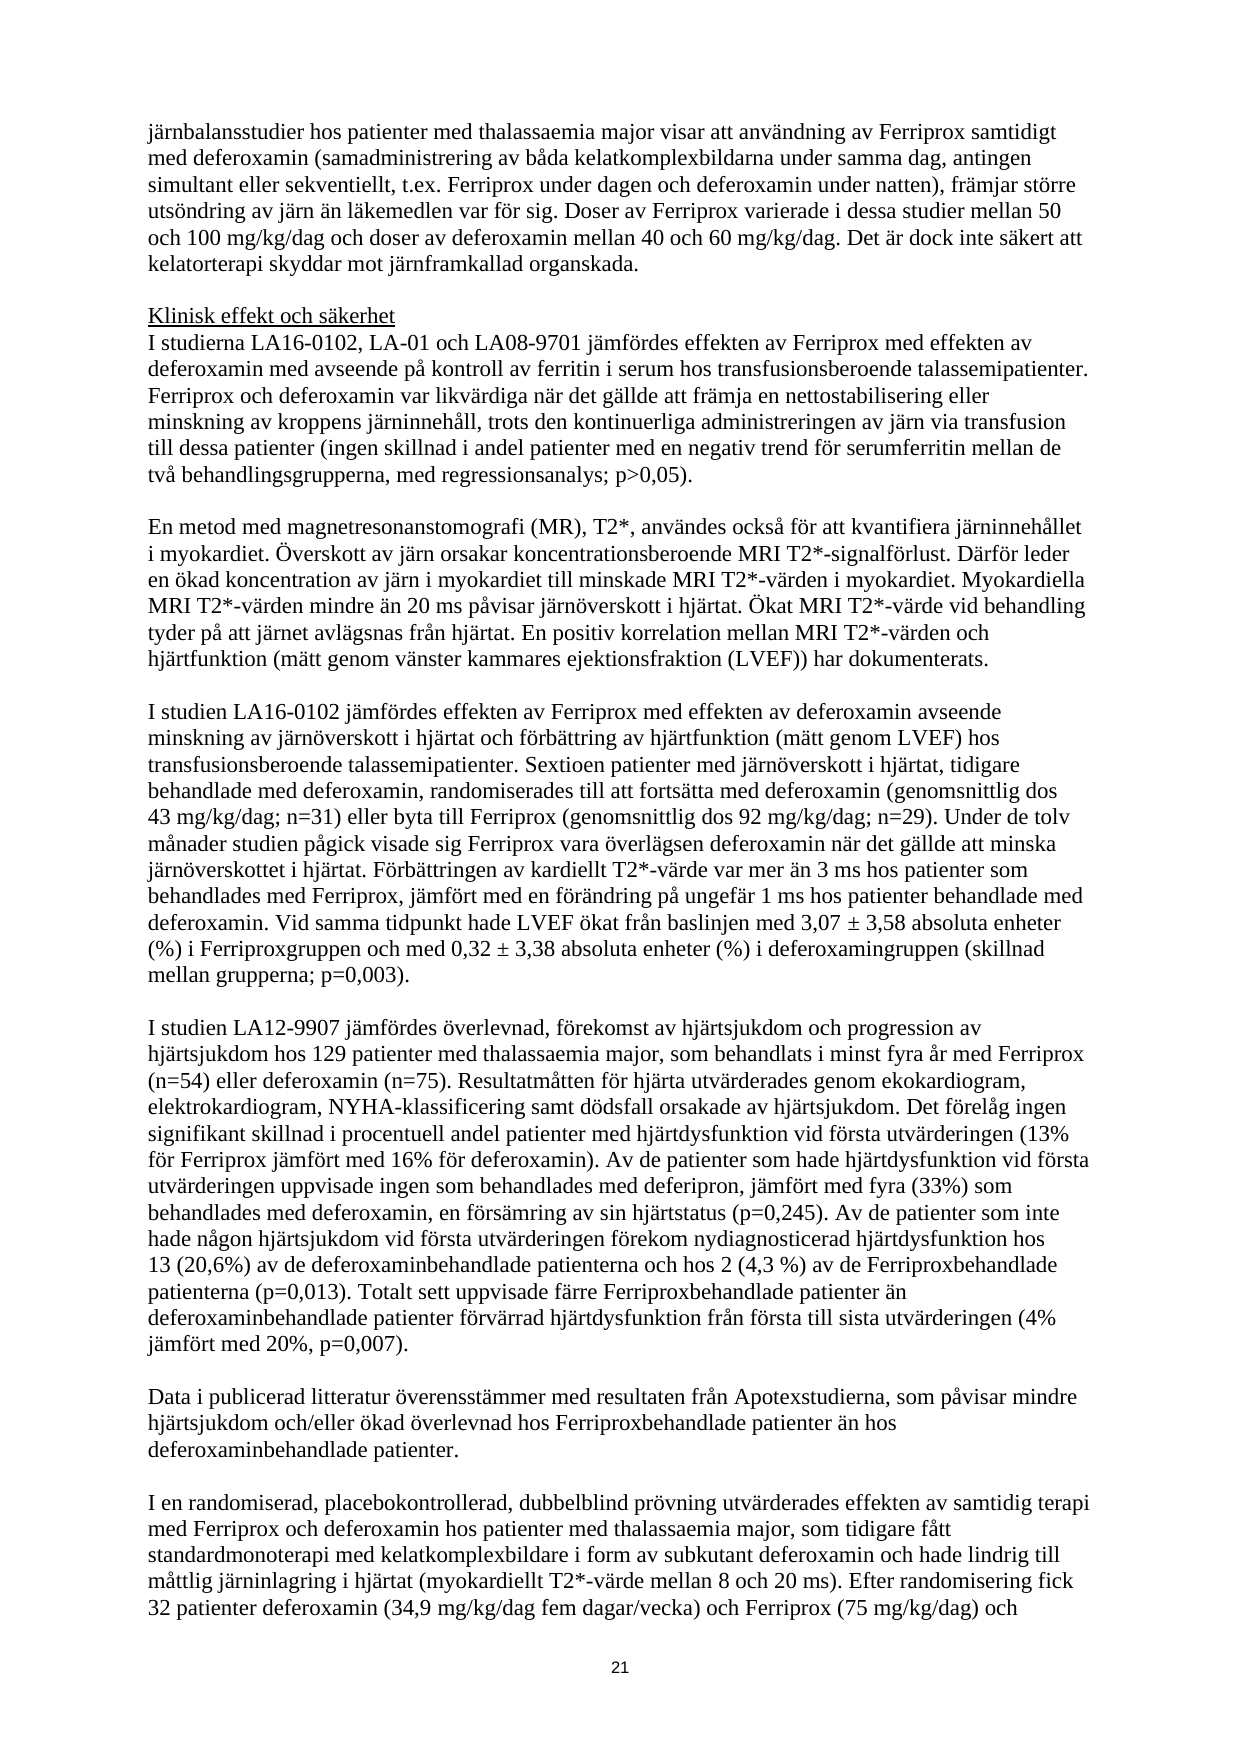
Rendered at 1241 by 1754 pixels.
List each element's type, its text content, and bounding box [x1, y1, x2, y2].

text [148, 1488, 1092, 1620]
text Klinisk effekt och säkerhet [148, 303, 1092, 329]
text En metod med magnetresonanstomografi (MR), T2*, användes också för att kvantifiera järninnehållet i myokardiet. Överskott av järn orsakar koncentrationsberoende MRI T2*-signalförlust. Därför leder en ökad koncentration av järn i myokardiet till minskade MRI T2*-värden i myokardiet. Myokardiella MRI T2*-värden mindre än 20 ms påvisar järnöverskott i hjärtat. Ökat MRI T2*-värde vid behandling tyder på att järnet avlägsnas från hjärtat. En positiv korrelation mellan MRI T2*-värden och hjärtfunktion (mätt genom vänster kammares ejektionsfraktion (LVEF)) har dokumenterats. [148, 513, 1092, 672]
text I studien LA12-9907 jämfördes överlevnad, förekomst av hjärtsjukdom och progression av hjärtsjukdom hos 129 patienter med thalassaemia major, som behandlats i minst fyra år med Ferriprox (n=54) eller deferoxamin (n=75). Resultatmåtten för hjärta utvärderades genom ekokardiogram, elektrokardiogram, NYHA-klassificering samt dödsfall orsakade av hjärtsjukdom. Det förelåg ingen signifikant skillnad i procentuell andel patienter med hjärtdysfunktion vid första utvärderingen (13% för Ferriprox jämfört med 16% för deferoxamin). Av de patienter som hade hjärtdysfunktion vid första utvärderingen uppvisade ingen som behandlades med deferipron, jämfört med fyra (33%) som behandlades med deferoxamin, en försämring av sin hjärtstatus (p=0,245). Av de patienter som inte hade någon hjärtsjukdom vid första utvärderingen förekom nydiagnosticerad hjärtdysfunktion hos 13 (20,6%) av de deferoxaminbehandlade patienterna och hos 2 (4,3 %) av de Ferriproxbehandlade patienterna (p=0,013). Totalt sett uppvisade färre Ferriproxbehandlade patienter än deferoxaminbehandlade patienter förvärrad hjärtdysfunktion från första till sista utvärderingen (4% jämfört med 20%, p=0,007). [148, 1014, 1092, 1357]
text I studien LA16-0102 jämfördes effekten av Ferriprox med effekten av deferoxamin avseende minskning av järnöverskott i hjärtat och förbättring av hjärtfunktion (mätt genom LVEF) hos transfusionsberoende talassemipatienter. Sextioen patienter med järnöverskott i hjärtat, tidigare behandlade med deferoxamin, randomiserades till att fortsätta med deferoxamin (genomsnittlig dos 43 mg/kg/dag; n=31) eller byta till Ferriprox (genomsnittlig dos 92 mg/kg/dag; n=29). Under de tolv månader studien pågick visade sig Ferriprox vara överlägsen deferoxamin när det gällde att minska järnöverskottet i hjärtat. Förbättringen av kardiellt T2*-värde var mer än 3 ms hos patienter som behandlades med Ferriprox, jämfört med en förändring på ungefär 1 ms hos patienter behandlade med deferoxamin. Vid samma tidpunkt hade LVEF ökat från baslinjen med 3,07 ± 3,58 absoluta enheter (%) i Ferriproxgruppen och med 0,32 ± 3,38 absoluta enheter (%) i deferoxamingruppen (skillnad mellan grupperna; p=0,003). [148, 698, 1092, 988]
text Data i publicerad litteratur överensstämmer med resultaten från Apotexstudierna, som påvisar mindre hjärtsjukdom och/eller ökad överlevnad hos Ferriproxbehandlade patienter än hos deferoxaminbehandlade patienter. [148, 1383, 1092, 1462]
text I studierna LA16-0102, LA-01 och LA08-9701 jämfördes effekten av Ferriprox med effekten av deferoxamin med avseende på kontroll av ferritin i serum hos transfusionsberoende talassemipatienter. Ferriprox och deferoxamin var likvärdiga när det gällde att främja en nettostabilisering eller minskning av kroppens järninnehåll, trots den kontinuerliga administreringen av järn via transfusion till dessa patienter (ingen skillnad i andel patienter med en negativ trend för serumferritin mellan de två behandlingsgrupperna, med regressionsanalys; p>0,05). [148, 329, 1092, 487]
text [148, 118, 1092, 276]
